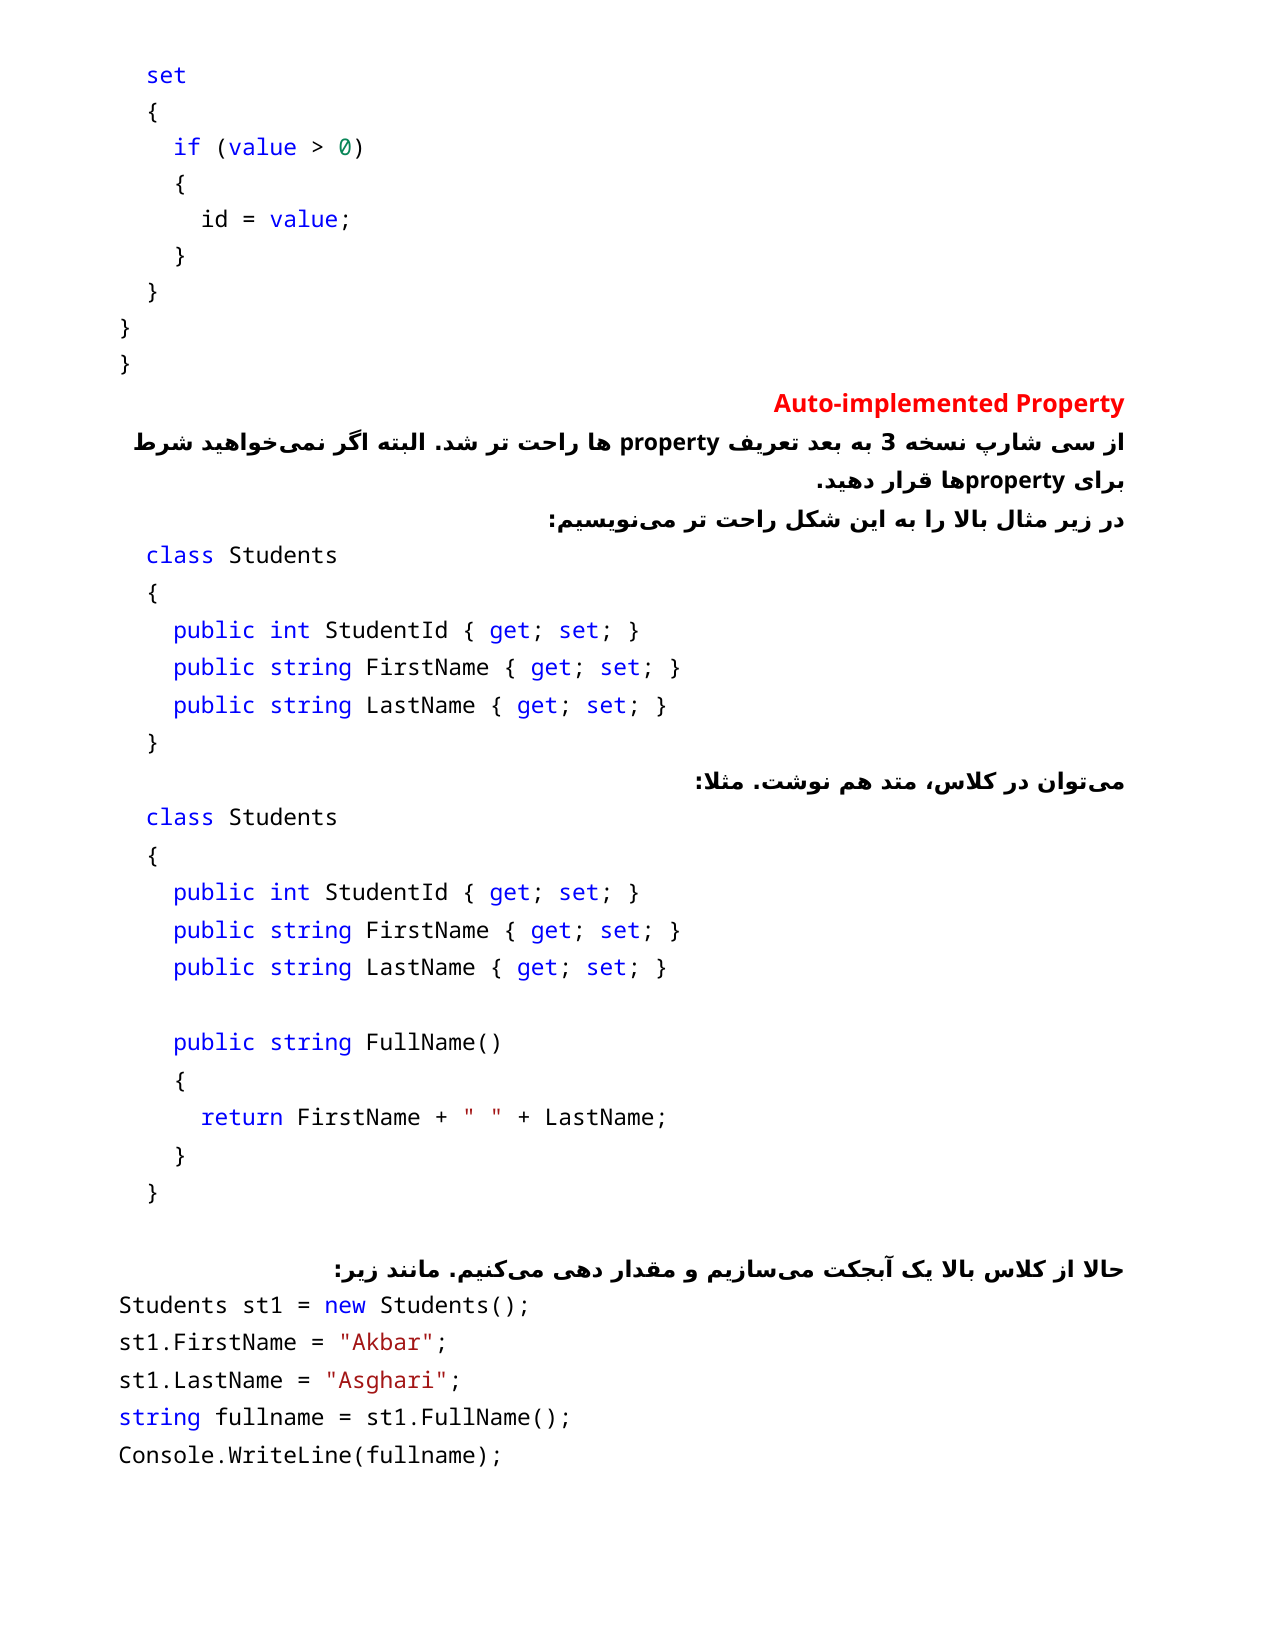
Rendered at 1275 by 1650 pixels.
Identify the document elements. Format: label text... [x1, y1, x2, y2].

text } [118, 1170, 1125, 1208]
text { [118, 833, 1125, 870]
text } [118, 1133, 1125, 1170]
text از سی شارپ نسخه 3 به بعد تعریف property ها راحت تر شد. البته اگر نمی‌خواهید شرط برای propertyها قرار دهید. [118, 420, 1125, 495]
text { [118, 1058, 1125, 1095]
text return FirstName + " " + LastName; [118, 1095, 1125, 1133]
text id = value; [118, 203, 1125, 234]
text { [118, 95, 1125, 126]
text { [118, 167, 1125, 198]
text در زیر مثال بالا را به این شکل راحت تر می‌نویسیم: [118, 495, 1125, 533]
text class Students [118, 533, 1125, 570]
text public string LastName { get; set; } [118, 683, 1125, 720]
text Auto-implemented Property [118, 383, 1125, 420]
text string fullname = st1.FullName(); [118, 1395, 1125, 1433]
text if (value > 0) [118, 131, 1125, 162]
text } [118, 275, 1125, 306]
text Students st1 = new Students(); [118, 1283, 1125, 1320]
text { [118, 570, 1125, 608]
text public int StudentId { get; set; } [118, 608, 1125, 645]
text st1.FirstName = "Akbar"; [118, 1320, 1125, 1358]
text public string FirstName { get; set; } [118, 645, 1125, 683]
text می‌توان در کلاس، متد هم نوشت. مثلا: [118, 758, 1125, 795]
text set [118, 59, 1125, 90]
text public int StudentId { get; set; } [118, 870, 1125, 908]
text st1.LastName = "Asghari"; [118, 1358, 1125, 1395]
text } [118, 239, 1125, 270]
text } [118, 347, 1125, 378]
text حالا از کلاس بالا یک آبجکت می‌سازیم و مقدار دهی می‌کنیم. مانند زیر: [118, 1245, 1125, 1283]
text public string LastName { get; set; } [118, 945, 1125, 983]
text Console.WriteLine(fullname); [118, 1433, 1125, 1470]
text public string FirstName { get; set; } [118, 908, 1125, 945]
text } [118, 720, 1125, 758]
text class Students [118, 795, 1125, 833]
text } [118, 311, 1125, 342]
text public string FullName() [118, 1020, 1125, 1058]
